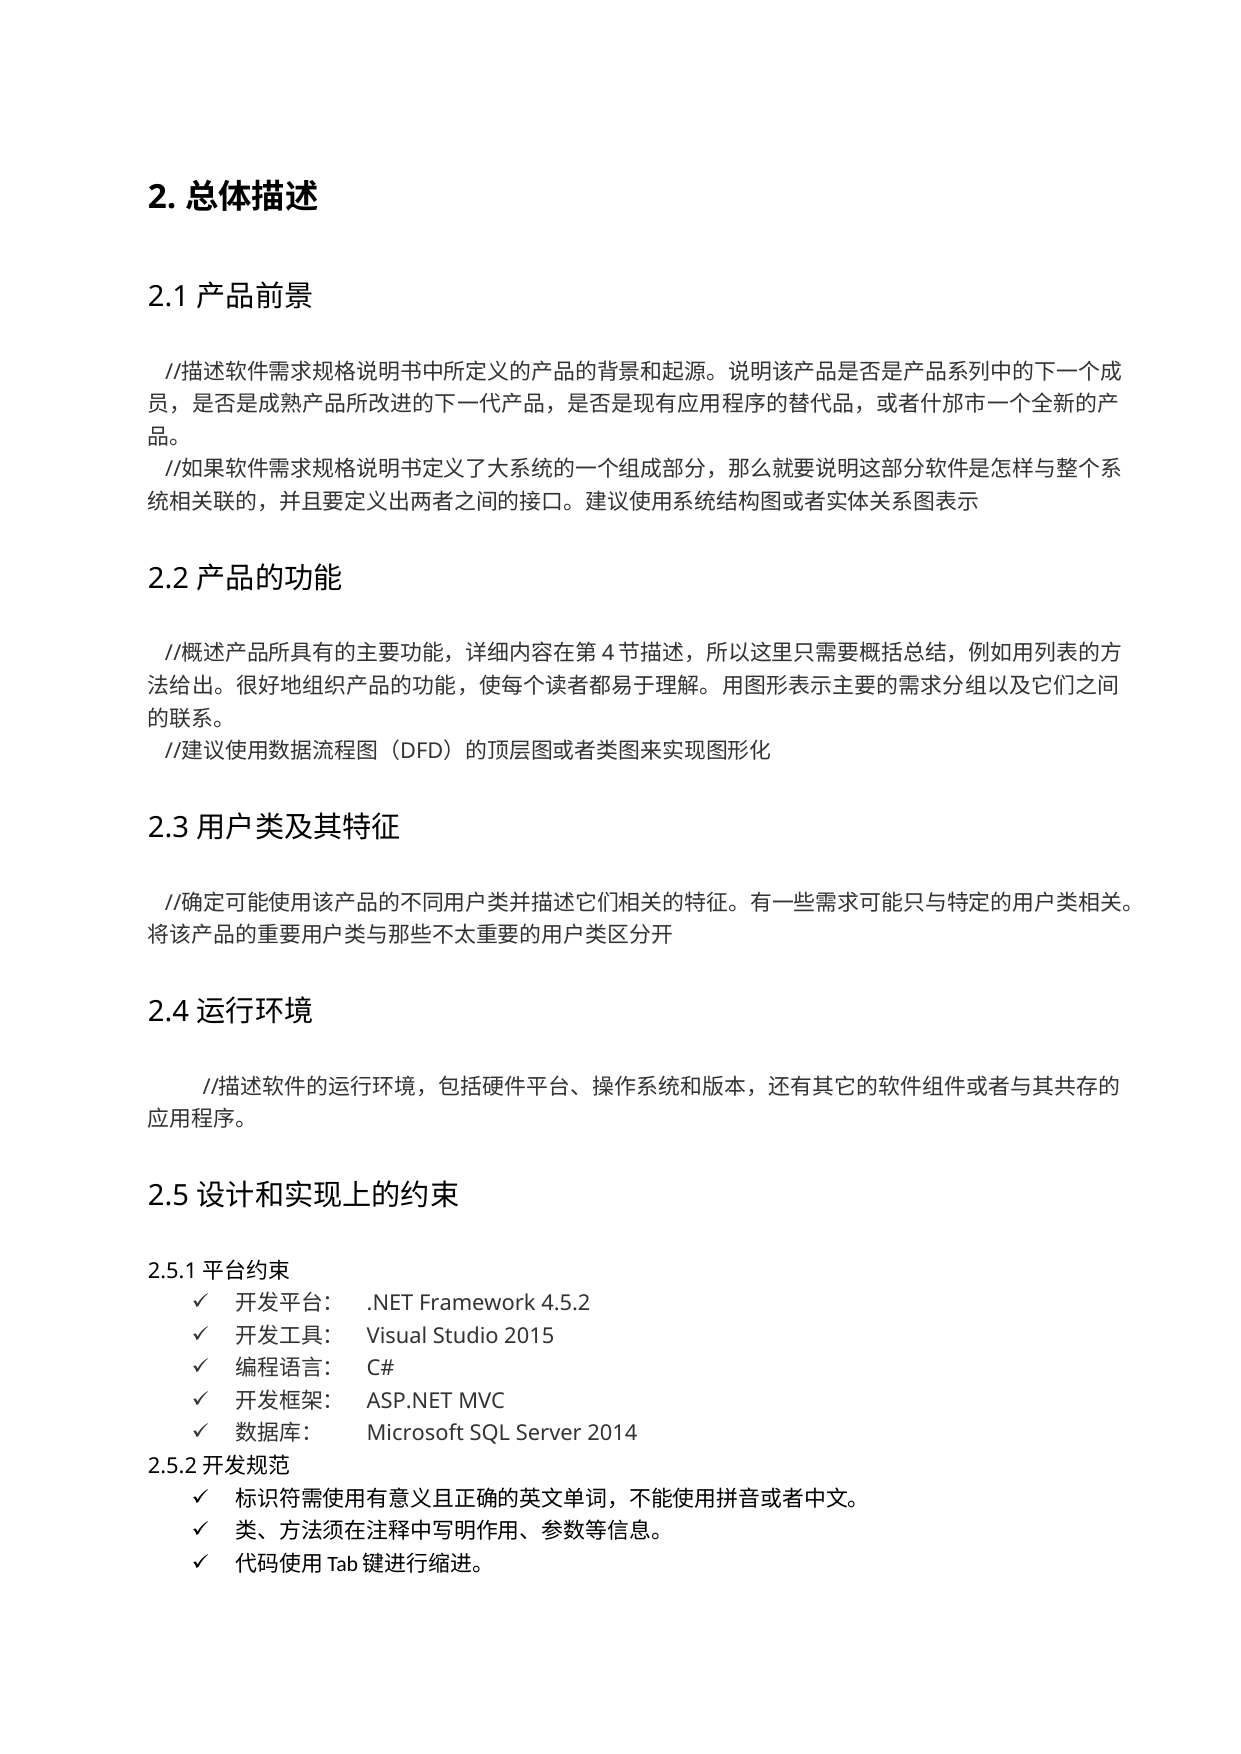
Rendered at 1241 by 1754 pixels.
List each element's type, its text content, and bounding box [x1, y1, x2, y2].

subtitle 2.1 产品前景 [148, 261, 1122, 326]
text //描述软件需求规格说明书中所定义的产品的背景和起源。说明该产品是否是产品系列中的下一个成员，是否是成熟产品所改进的下一代产品，是否是现有应用程序的替代品，或者什邡市一个全新的产品。 [148, 353, 1122, 451]
subtitle 2.5.1 平台约束 [148, 1253, 1122, 1285]
subtitle 2.5 设计和实现上的约束 [148, 1161, 1122, 1226]
list 类、方法须在注释中写明作用、参数等信息。 [191, 1513, 1122, 1545]
subtitle 2.5.2 开发规范 [148, 1448, 1122, 1480]
subtitle 2.3 用户类及其特征 [148, 792, 1122, 857]
list 开发框架： ASP.NET MVC [191, 1383, 1122, 1415]
text //确定可能使用该产品的不同用户类并描述它们相关的特征。有一些需求可能只与特定的用户类相关。将该产品的重要用户类与那些不太重要的用户类区分开 [148, 884, 1122, 949]
subtitle 2.2 产品的功能 [148, 543, 1122, 608]
list 开发平台： .NET Framework 4.5.2 [191, 1285, 1122, 1318]
subtitle 2. 总体描述 [148, 162, 1122, 227]
list 标识符需使用有意义且正确的英文单词，不能使用拼音或者中文。 [191, 1480, 1122, 1513]
text //描述软件的运行环境，包括硬件平台、操作系统和版本，还有其它的软件组件或者与其共存的应用程序。 [148, 1068, 1122, 1133]
text //建议使用数据流程图（DFD）的顶层图或者类图来实现图形化 [148, 733, 1122, 765]
list 数据库： Microsoft SQL Server 2014 [191, 1415, 1122, 1448]
list 编程语言： C# [191, 1350, 1122, 1383]
subtitle 2.4 运行环境 [148, 976, 1122, 1041]
list 开发工具： Visual Studio 2015 [191, 1318, 1122, 1350]
list 代码使用Tab键进行缩进。 [191, 1545, 1122, 1578]
text //如果软件需求规格说明书定义了大系统的一个组成部分，那么就要说明这部分软件是怎样与整个系统相关联的，并且要定义出两者之间的接口。建议使用系统结构图或者实体关系图表示 [148, 451, 1122, 516]
text //概述产品所具有的主要功能，详细内容在第4节描述，所以这里只需要概括总结，例如用列表的方法给出。很好地组织产品的功能，使每个读者都易于理解。用图形表示主要的需求分组以及它们之间的联系。 [148, 635, 1122, 733]
